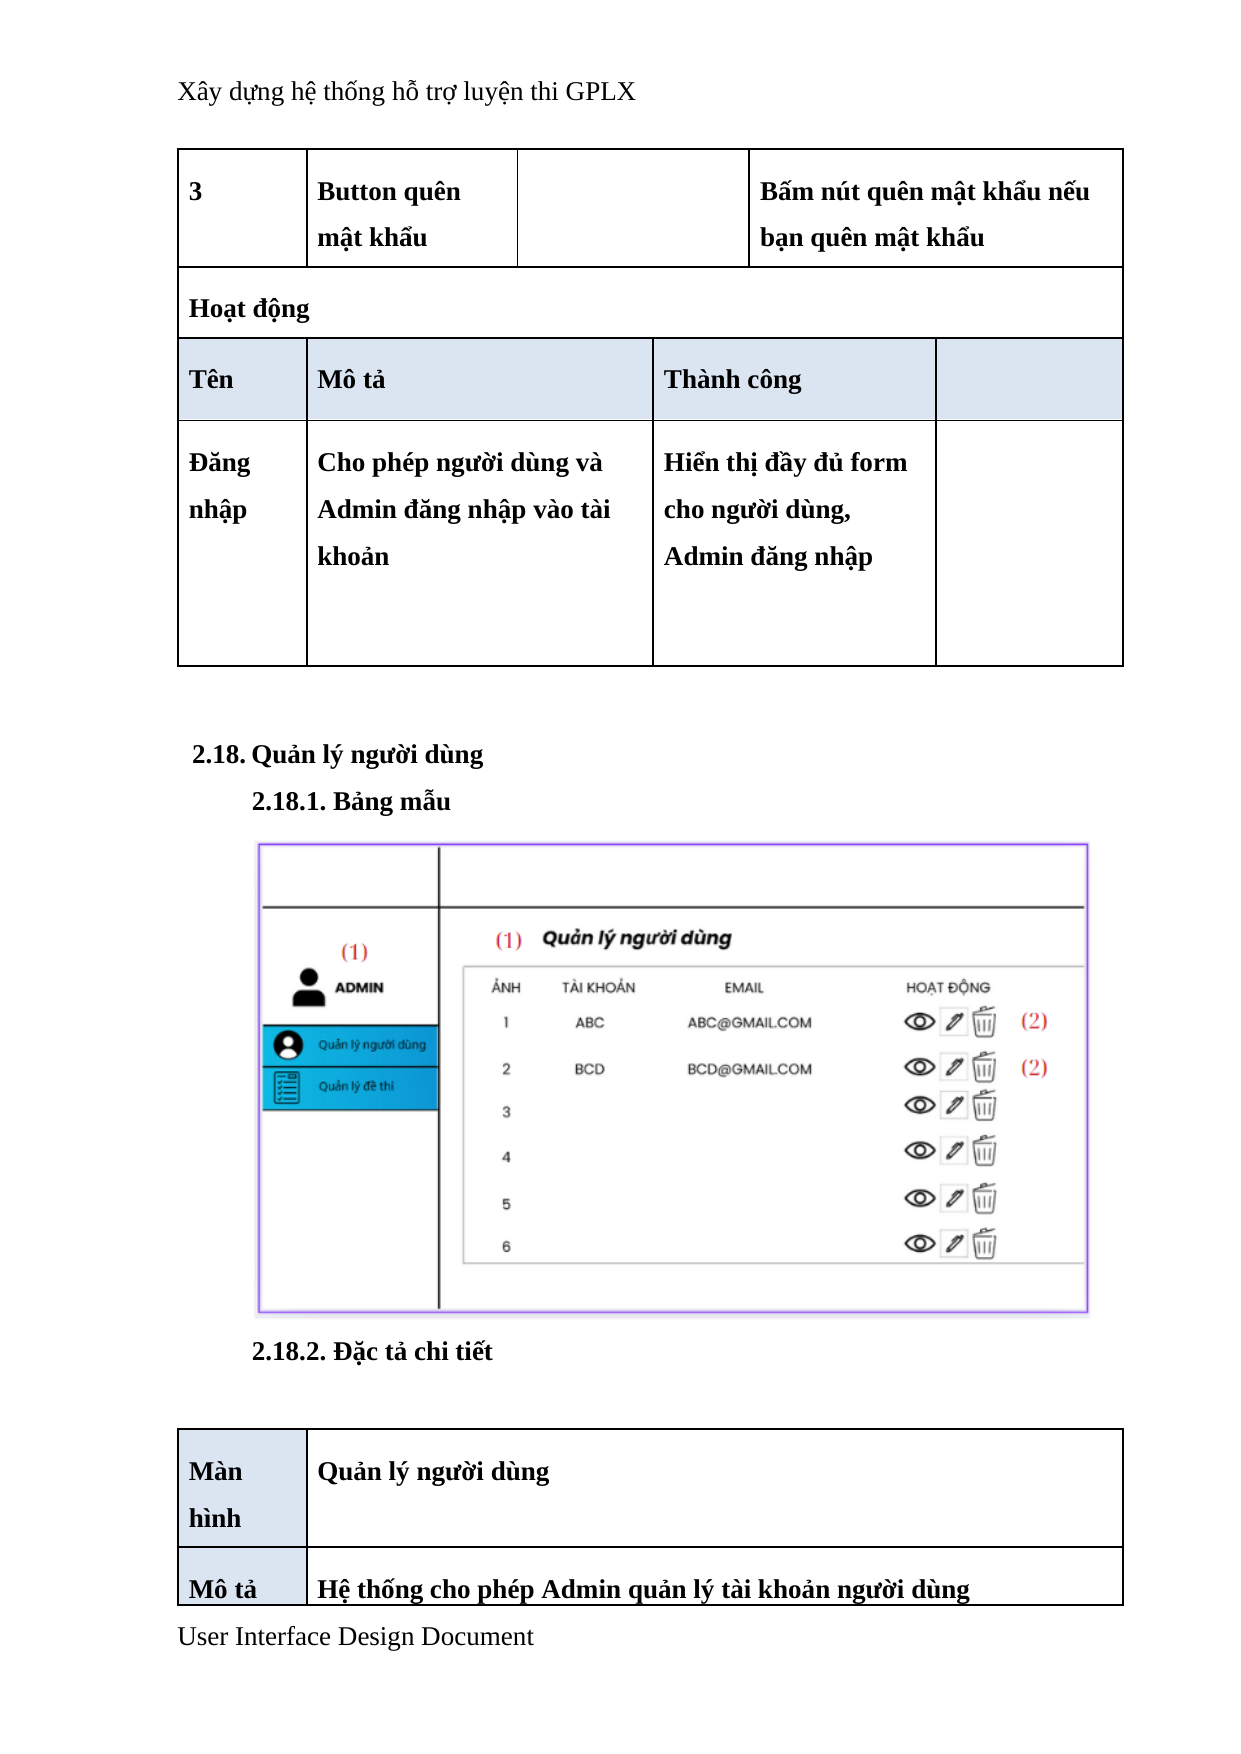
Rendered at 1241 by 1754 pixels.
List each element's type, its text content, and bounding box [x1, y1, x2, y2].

table_cell Mô tả [179, 1548, 306, 1604]
list Quản lý người dùng [192, 738, 1122, 769]
table_header Quản lý người dùng [308, 1430, 1122, 1546]
table_cell Hiển thị đầy đủ form cho người dùng, Admin đăng nhập [654, 421, 935, 665]
picture [251, 831, 1096, 1321]
table_cell Button quên mật khẩu [308, 150, 517, 266]
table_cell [308, 1548, 1122, 1604]
table_header Màn hình [179, 1430, 306, 1546]
table_cell Hoạt động [179, 268, 1122, 337]
table_cell [937, 339, 1122, 419]
text 2.18.2. Đặc tả chi tiết [252, 1335, 1122, 1366]
table_cell Cho phép người dùng và Admin đăng nhập vào tài khoản [308, 421, 652, 665]
table_cell [937, 421, 1122, 665]
table_cell [518, 150, 748, 266]
text 2.18.1. Bảng mẫu [252, 785, 1122, 816]
table_cell Bấm nút quên mật khẩu nếu bạn quên mật khẩu [750, 150, 1122, 266]
table_cell Mô tả [308, 339, 652, 419]
table_cell Tên [179, 339, 306, 419]
table_cell Đăng nhập [179, 421, 306, 665]
table_cell Thành công [654, 339, 935, 419]
table_cell 3 [179, 150, 306, 266]
